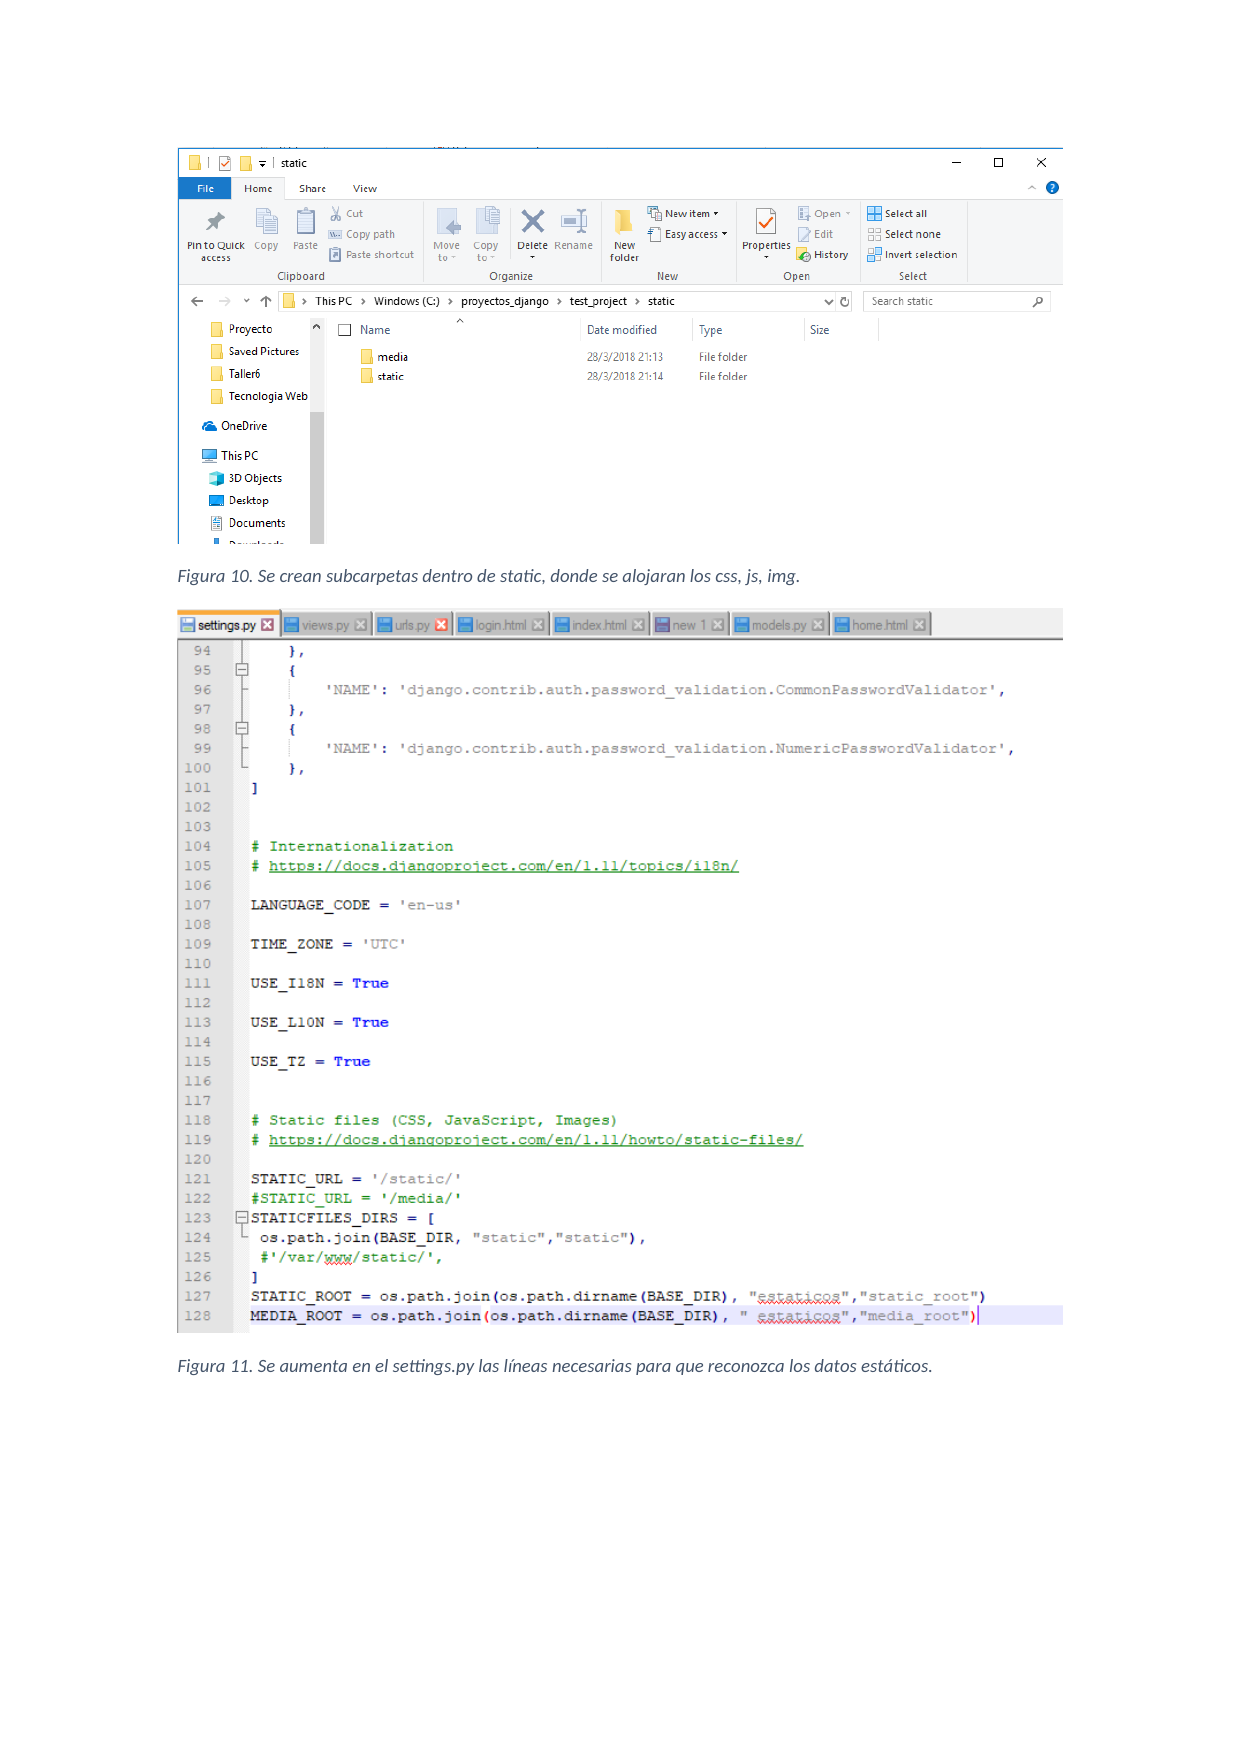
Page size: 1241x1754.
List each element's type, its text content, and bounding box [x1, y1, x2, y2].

picture [177, 608, 1063, 1333]
picture [177, 147, 1063, 544]
